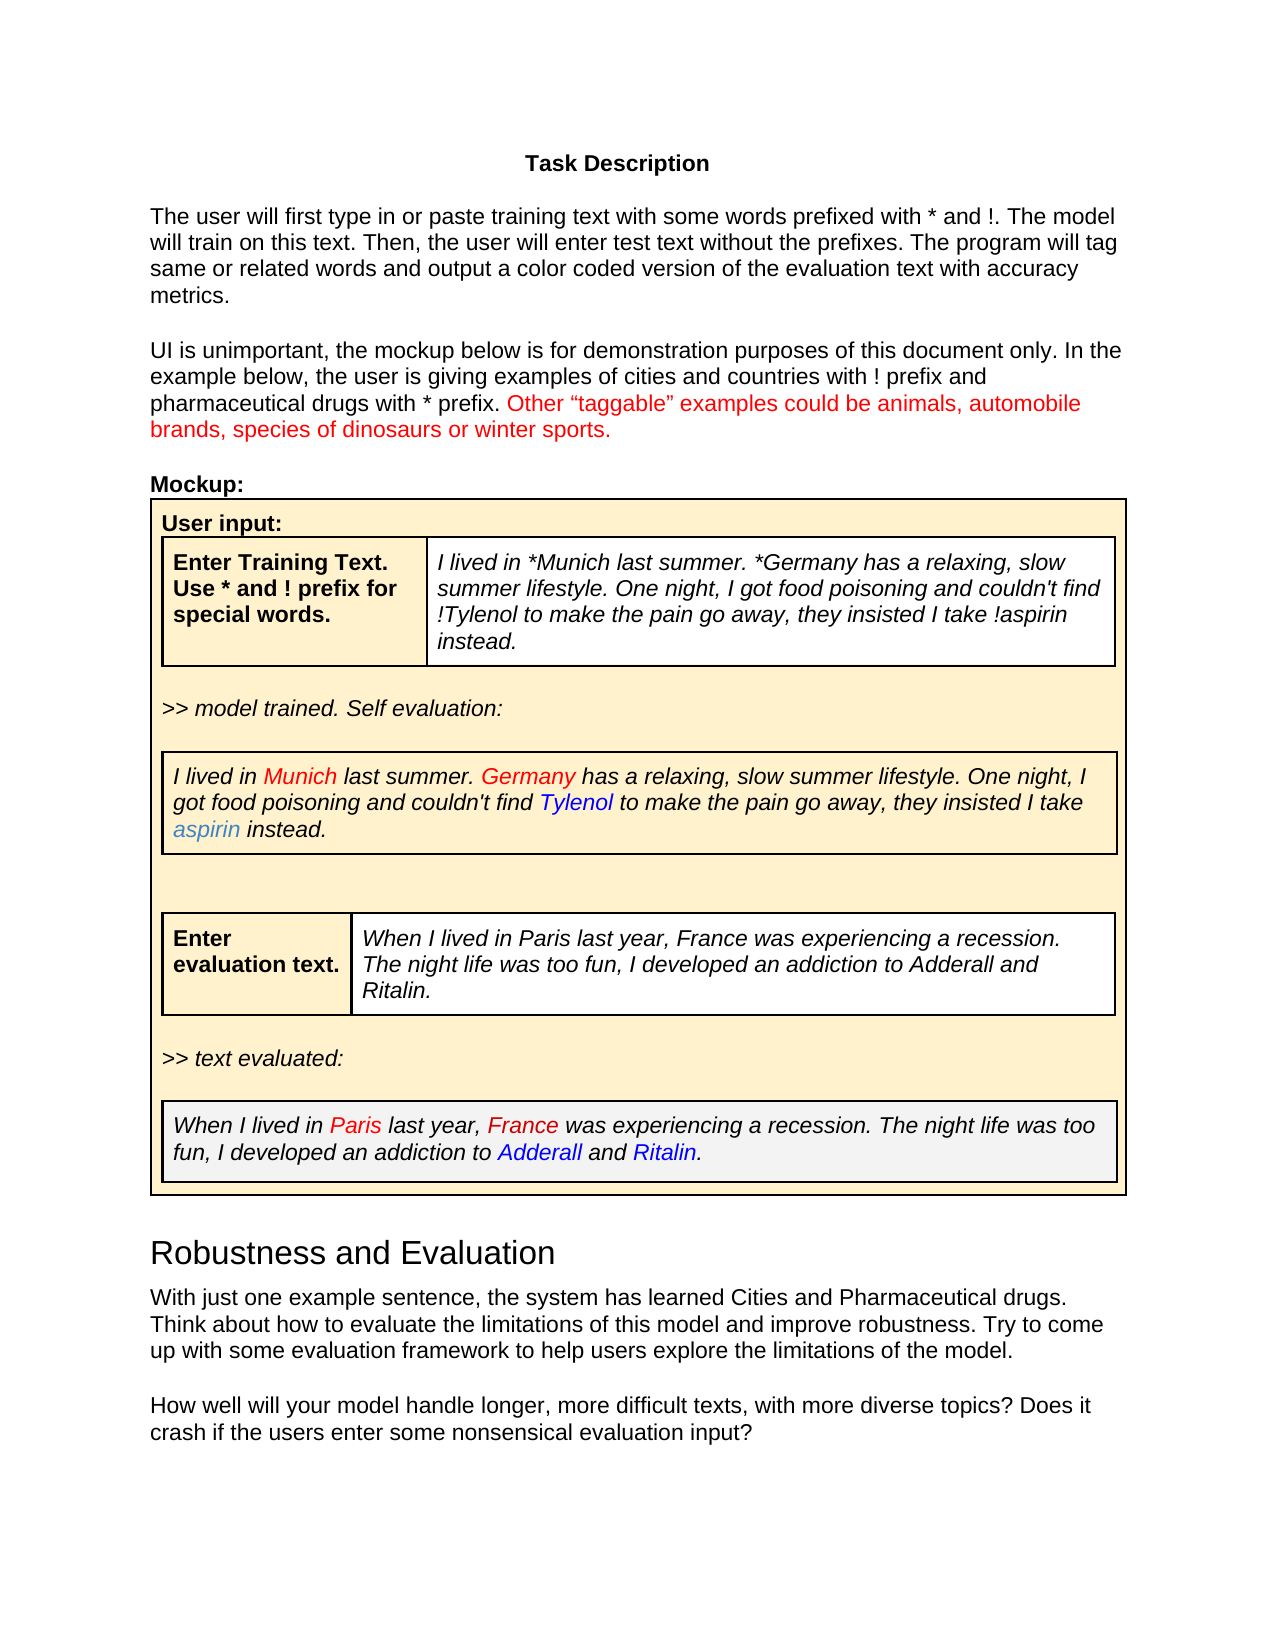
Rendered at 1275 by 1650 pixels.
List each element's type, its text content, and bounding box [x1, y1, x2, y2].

text Robustness and Evaluation [150, 1233, 1125, 1272]
text Mockup: [150, 471, 1125, 497]
text The user will first type in or paste training text with some words prefixed with * and !. The model will train on this text. Then, the user will enter test text without the prefixes. The program will tag same or related words and output a color coded version of the evaluation text with accuracy metrics. [150, 203, 1125, 308]
text UI is unimportant, the mockup below is for demonstration purposes of this document only. In the example below, the user is giving examples of cities and countries with ! prefix and pharmaceutical drugs with * prefix. Other “taggable” examples could be animals, automobile brands, species of dinosaurs or winter sports. [150, 337, 1125, 442]
text How well will your model handle longer, more difficult texts, with more diverse topics? Does it crash if the users enter some nonsensical evaluation input? [150, 1392, 1125, 1445]
text With just one example sentence, the system has learned Cities and Pharmaceutical drugs. Think about how to evaluate the limitations of this model and improve robustness. Try to come up with some evaluation framework to help users explore the limitations of the model. [150, 1284, 1125, 1363]
table_header User input: >> model trained. Self evaluation: >> text evaluated: [152, 500, 1125, 1194]
text Task Description [150, 150, 1125, 176]
